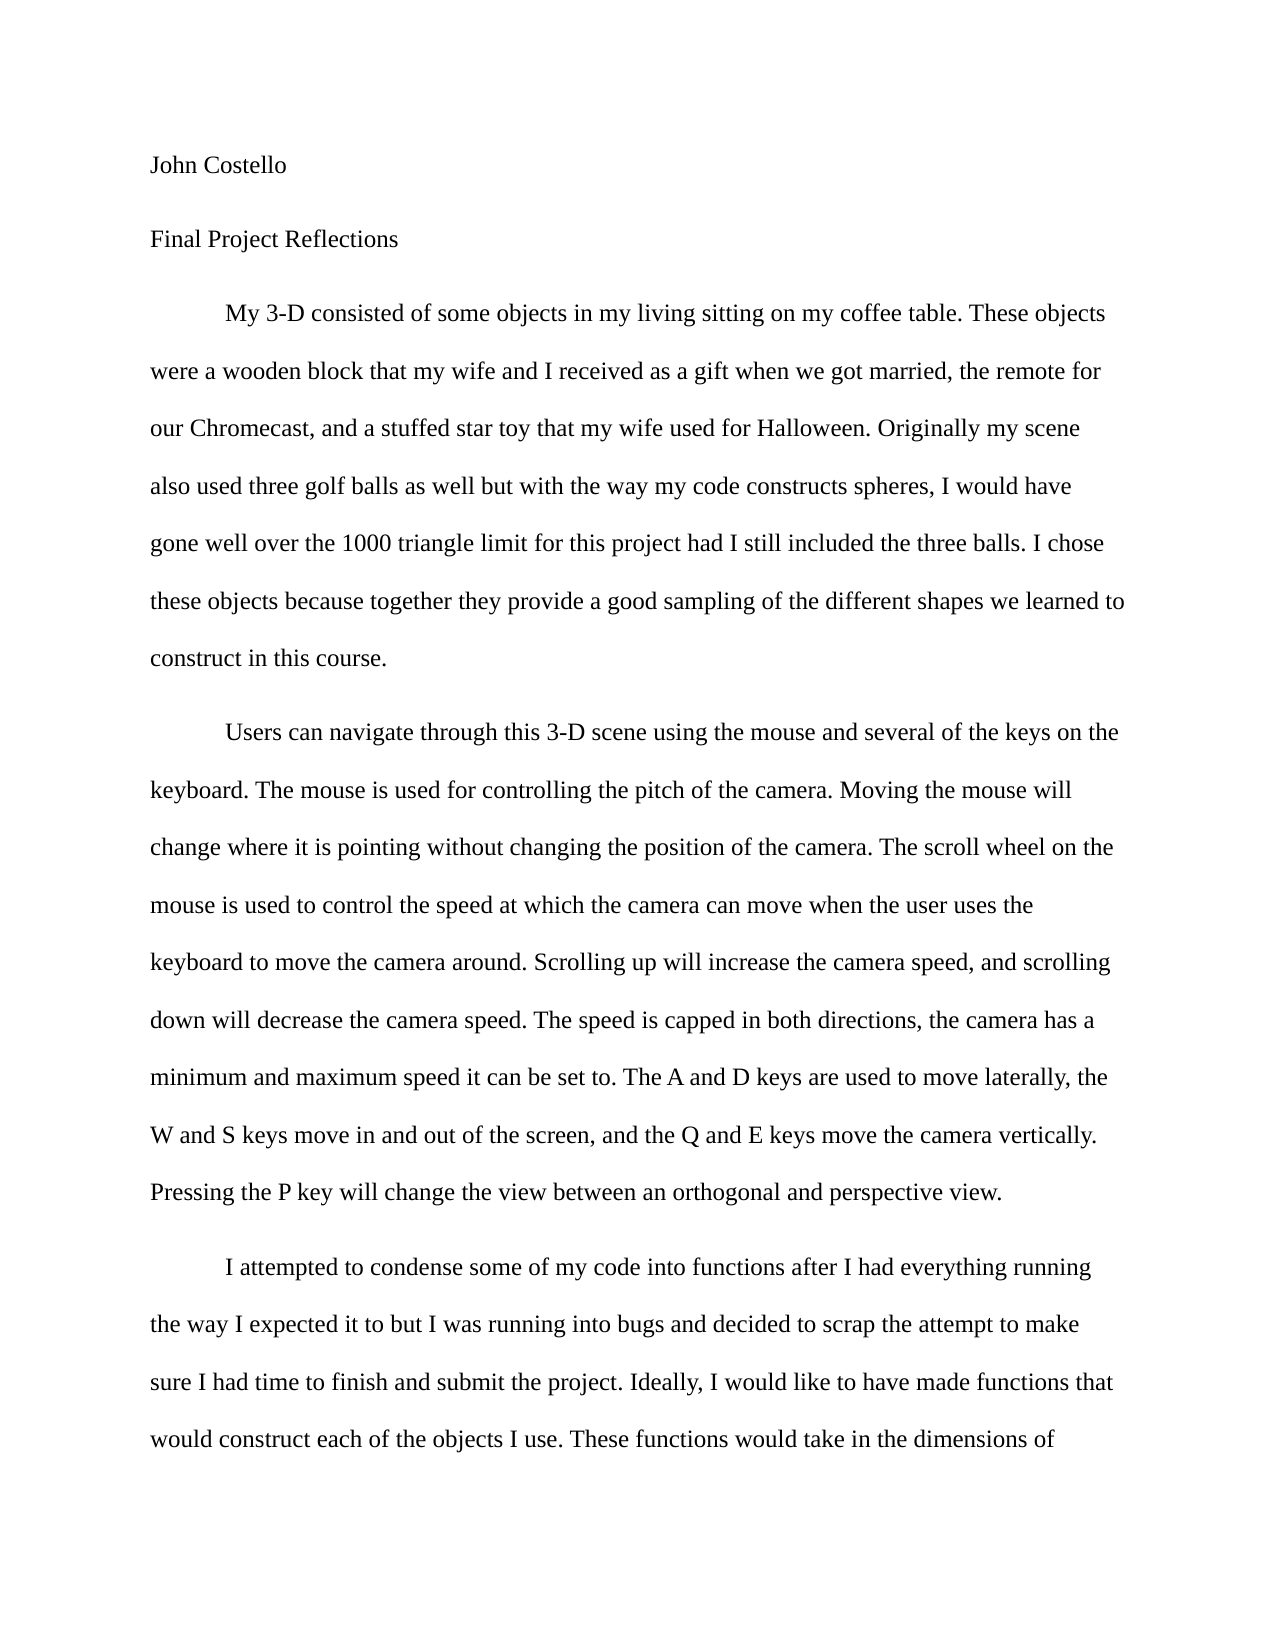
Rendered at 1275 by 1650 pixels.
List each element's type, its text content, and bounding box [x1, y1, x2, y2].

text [150, 1252, 1125, 1453]
text Final Project Reflections [150, 224, 1125, 253]
text Users can navigate through this 3-D scene using the mouse and several of the keys on the keyboard. The mouse is used for controlling the pitch of the camera. Moving the mouse will change where it is pointing without changing the position of the camera. The scroll wheel on the mouse is used to control the speed at which the camera can move when the user uses the keyboard to move the camera around. Scrolling up will increase the camera speed, and scrolling down will decrease the camera speed. The speed is capped in both directions, the camera has a minimum and maximum speed it can be set to. The A and D keys are used to move laterally, the W and S keys move in and out of the screen, and the Q and E keys move the camera vertically. Pressing the P key will change the view between an orthogonal and perspective view. [150, 717, 1125, 1206]
text John Costello [150, 150, 1125, 179]
text My 3-D consisted of some objects in my living sitting on my coffee table. These objects were a wooden block that my wife and I received as a gift when we got married, the remote for our Chromecast, and a stuffed star toy that my wife used for Halloween. Originally my scene also used three golf balls as well but with the way my code constructs spheres, I would have gone well over the 1000 triangle limit for this project had I still included the three balls. I chose these objects because together they provide a good sampling of the different shapes we learned to construct in this course. [150, 298, 1125, 672]
